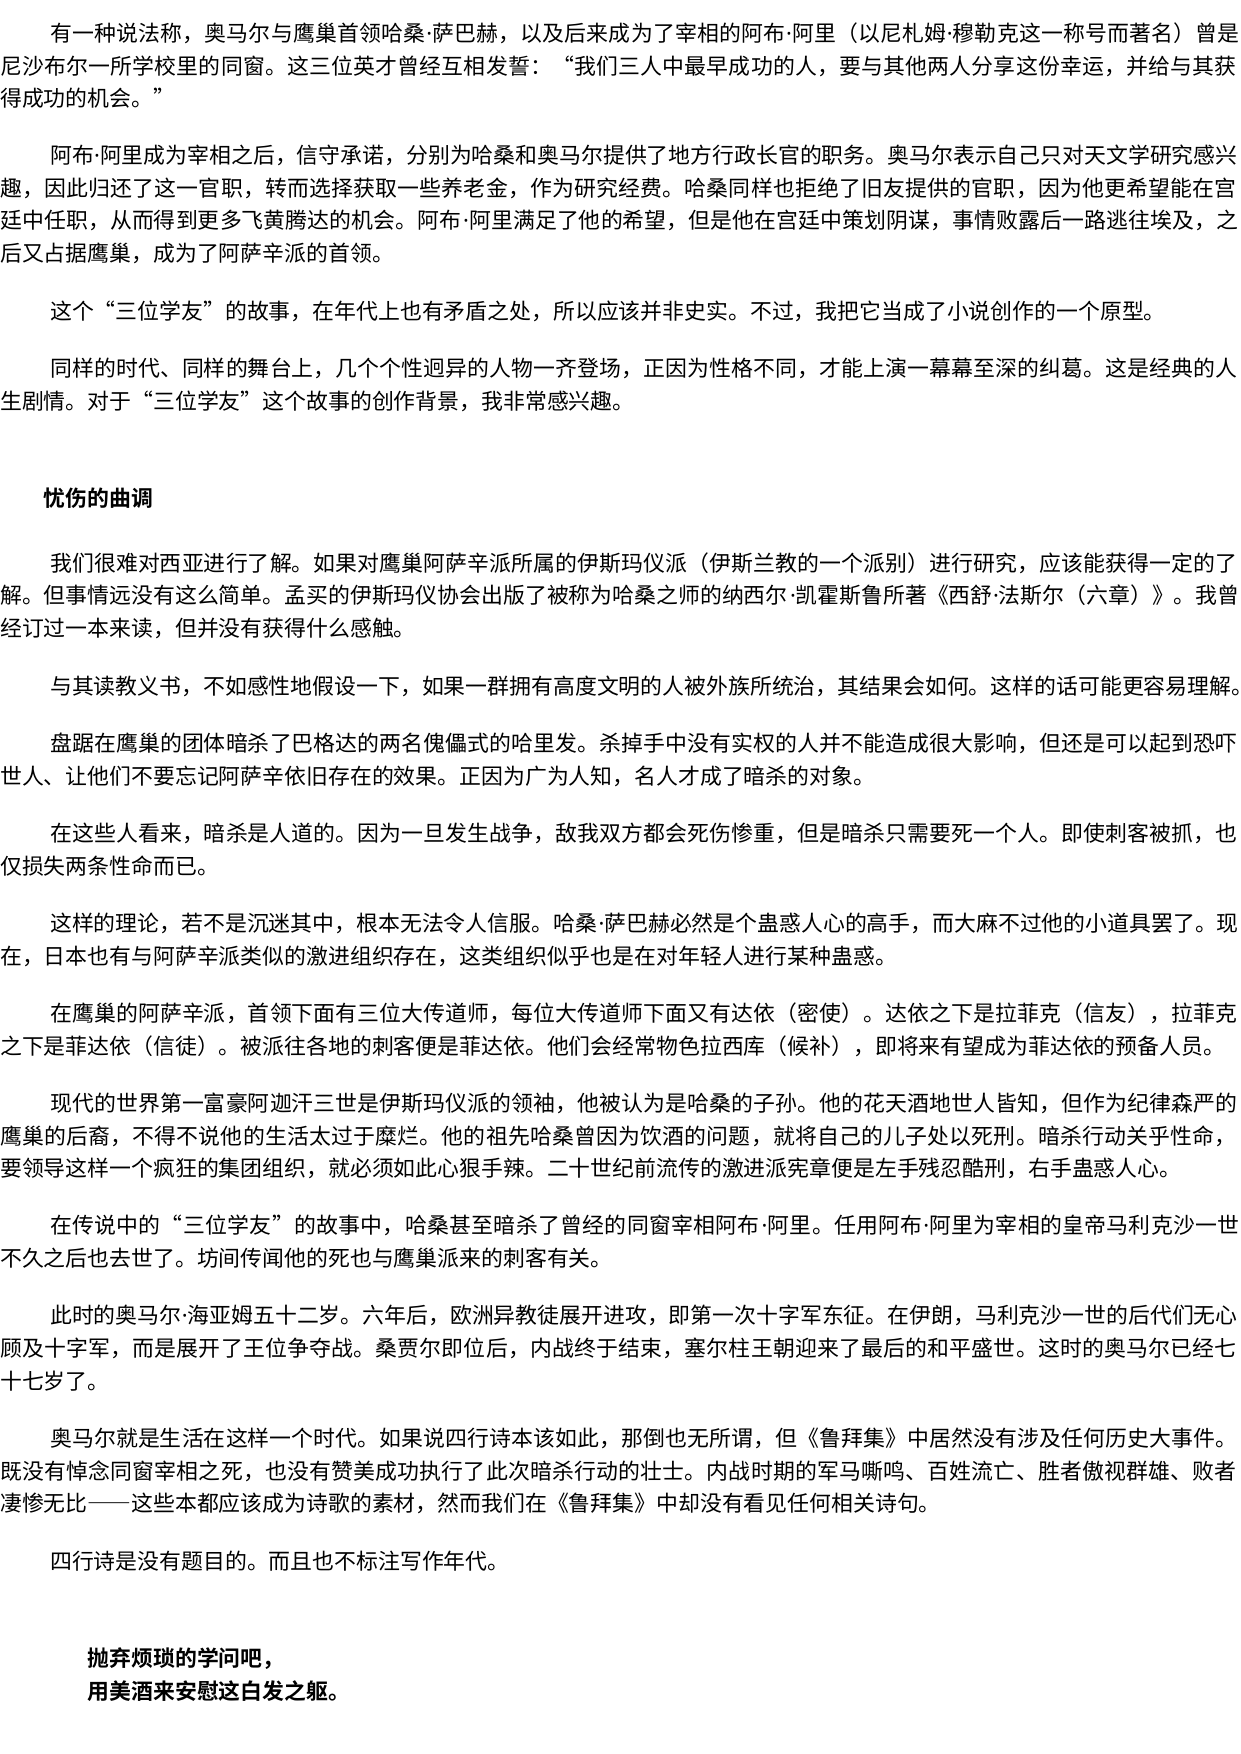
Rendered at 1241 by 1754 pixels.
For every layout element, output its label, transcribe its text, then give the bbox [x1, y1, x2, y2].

text 我们很难对西亚进行了解。如果对鹰巢阿萨辛派所属的伊斯玛仪派（伊斯兰教的一个派别）进行研究，应该能获得一定的了解。但事情远没有这么简单。孟买的伊斯玛仪协会出版了被称为哈桑之师的纳西尔·凯霍斯鲁所著《西舒·法斯尔（六章）》。我曾经订过一本来读，但并没有获得什么感触。 [0, 546, 1240, 643]
text 四行诗是没有题目的。而且也不标注写作年代。 [0, 1543, 1240, 1576]
text 奥马尔就是生活在这样一个时代。如果说四行诗本该如此，那倒也无所谓，但《鲁拜集》中居然没有涉及任何历史大事件。既没有悼念同窗宰相之死，也没有赞美成功执行了此次暗杀行动的壮士。内战时期的军马嘶鸣、百姓流亡、胜者傲视群雄、败者凄惨无比——这些本都应该成为诗歌的素材，然而我们在《鲁拜集》中却没有看见任何相关诗句。 [0, 1421, 1240, 1518]
text 阿布·阿里成为宰相之后，信守承诺，分别为哈桑和奥马尔提供了地方行政长官的职务。奥马尔表示自己只对天文学研究感兴趣，因此归还了这一官职，转而选择获取一些养老金，作为研究经费。哈桑同样也拒绝了旧友提供的官职，因为他更希望能在宫廷中任职，从而得到更多飞黄腾达的机会。阿布·阿里满足了他的希望，但是他在宫廷中策划阴谋，事情败露后一路逃往埃及，之后又占据鹰巢，成为了阿萨辛派的首领。 [0, 138, 1240, 268]
text 有一种说法称，奥马尔与鹰巢首领哈桑·萨巴赫，以及后来成为了宰相的阿布·阿里（以尼札姆·穆勒克这一称号而著名）曾是尼沙布尔一所学校里的同窗。这三位英才曾经互相发誓：“我们三人中最早成功的人，要与其他两人分享这份幸运，并给与其获得成功的机会。” [0, 16, 1240, 113]
text 此时的奥马尔·海亚姆五十二岁。六年后，欧洲异教徒展开进攻，即第一次十字军东征。在伊朗，马利克沙一世的后代们无心顾及十字军，而是展开了王位争夺战。桑贾尔即位后，内战终于结束，塞尔柱王朝迎来了最后的和平盛世。这时的奥马尔已经七十七岁了。 [0, 1298, 1240, 1396]
text 在鹰巢的阿萨辛派，首领下面有三位大传道师，每位大传道师下面又有达依（密使）。达依之下是拉菲克（信友），拉菲克之下是菲达依（信徒）。被派往各地的刺客便是菲达依。他们会经常物色拉西库（候补），即将来有望成为菲达依的预备人员。 [0, 996, 1240, 1061]
text 忧伤的曲调 [0, 481, 1240, 513]
text 现代的世界第一富豪阿迦汗三世是伊斯玛仪派的领袖，他被认为是哈桑的子孙。他的花天酒地世人皆知，但作为纪律森严的鹰巢的后裔，不得不说他的生活太过于糜烂。他的祖先哈桑曾因为饮酒的问题，就将自己的儿子处以死刑。暗杀行动关乎性命，要领导这样一个疯狂的集团组织，就必须如此心狠手辣。二十世纪前流传的激进派宪章便是左手残忍酷刑，右手蛊惑人心。 [0, 1086, 1240, 1183]
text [87, 1641, 1240, 1706]
text 在传说中的“三位学友”的故事中，哈桑甚至暗杀了曾经的同窗宰相阿布·阿里。任用阿布·阿里为宰相的皇帝马利克沙一世不久之后也去世了。坊间传闻他的死也与鹰巢派来的刺客有关。 [0, 1208, 1240, 1273]
text 同样的时代、同样的舞台上，几个个性迥异的人物一齐登场，正因为性格不同，才能上演一幕幕至深的纠葛。这是经典的人生剧情。对于“三位学友”这个故事的创作背景，我非常感兴趣。 [0, 351, 1240, 416]
text 这样的理论，若不是沉迷其中，根本无法令人信服。哈桑·萨巴赫必然是个蛊惑人心的高手，而大麻不过他的小道具罢了。现在，日本也有与阿萨辛派类似的激进组织存在，这类组织似乎也是在对年轻人进行某种蛊惑。 [0, 906, 1240, 971]
text 与其读教义书，不如感性地假设一下，如果一群拥有高度文明的人被外族所统治，其结果会如何。这样的话可能更容易理解。 [0, 668, 1240, 701]
text 在这些人看来，暗杀是人道的。因为一旦发生战争，敌我双方都会死伤惨重，但是暗杀只需要死一个人。即使刺客被抓，也仅损失两条性命而已。 [0, 816, 1240, 881]
text 这个“三位学友”的故事，在年代上也有矛盾之处，所以应该并非史实。不过，我把它当成了小说创作的一个原型。 [0, 293, 1240, 326]
text 盘踞在鹰巢的团体暗杀了巴格达的两名傀儡式的哈里发。杀掉手中没有实权的人并不能造成很大影响，但还是可以起到恐吓世人、让他们不要忘记阿萨辛依旧存在的效果。正因为广为人知，名人才成了暗杀的对象。 [0, 726, 1240, 791]
